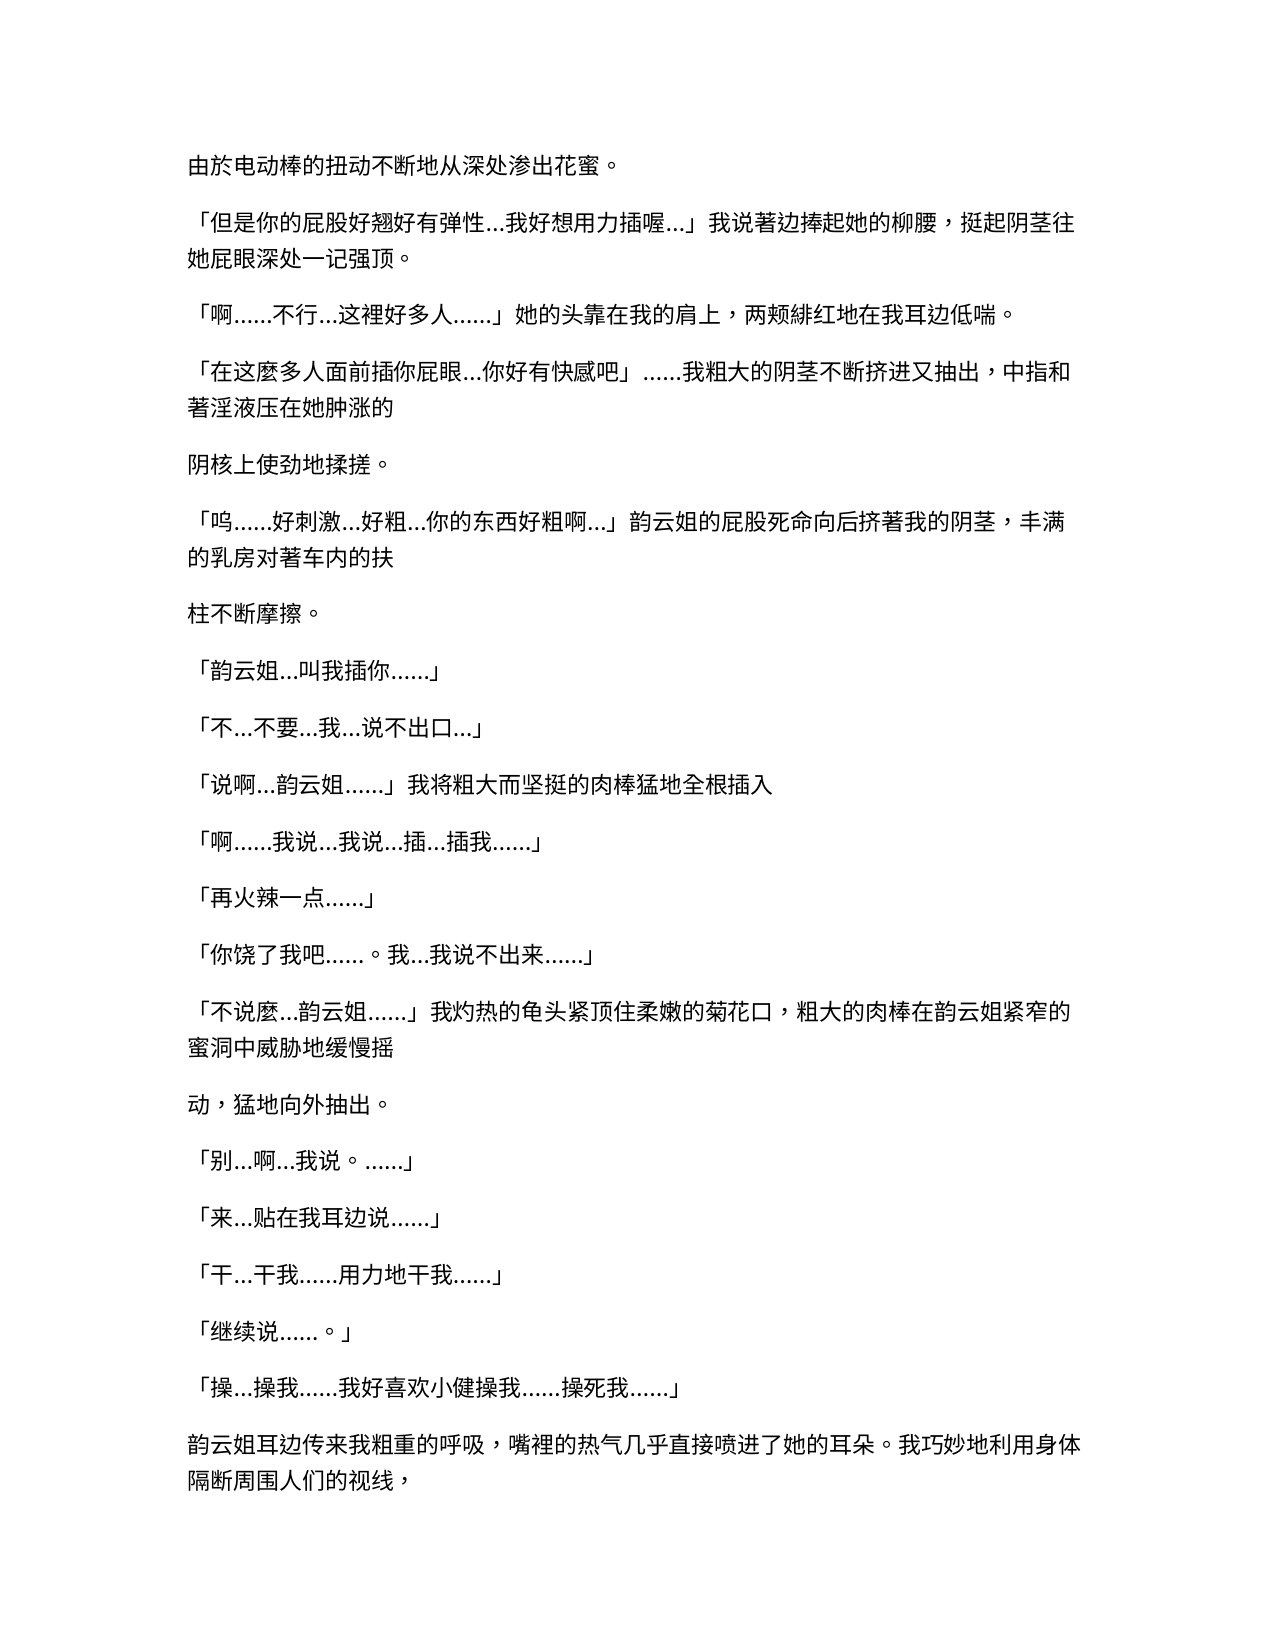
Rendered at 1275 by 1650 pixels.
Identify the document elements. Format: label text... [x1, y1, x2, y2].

text 阴核上使劲地揉搓。 [187, 449, 1087, 480]
text 由於电动棒的扭动不断地从深处渗出花蜜。 [187, 150, 1087, 181]
text 韵云姐耳边传来我粗重的呼吸，嘴裡的热气几乎直接喷进了她的耳朵。我巧妙地利用身体隔断周围人们的视线， [187, 1429, 1087, 1496]
text 「不说麼…韵云姐……」我灼热的龟头紧顶住柔嫩的菊花口，粗大的肉棒在韵云姐紧窄的蜜洞中威胁地缓慢摇 [187, 996, 1087, 1063]
text 「别…啊…我说。……」 [187, 1145, 1087, 1177]
text 「在这麼多人面前插你屁眼…你好有快感吧」……我粗大的阴茎不断挤进又抽出，中指和著淫液压在她肿涨的 [187, 356, 1087, 423]
text 「呜……好刺激…好粗…你的东西好粗啊…」韵云姐的屁股死命向后挤著我的阴茎，丰满的乳房对著车内的扶 [187, 506, 1087, 573]
text 「干…干我……用力地干我……」 [187, 1259, 1087, 1290]
text 「你饶了我吧……。我…我说不出来……」 [187, 939, 1087, 970]
text 「啊……不行…这裡好多人……」她的头靠在我的肩上，两颊緋红地在我耳边低喘。 [187, 299, 1087, 331]
text 「再火辣一点……」 [187, 882, 1087, 913]
text 「继续说……。」 [187, 1316, 1087, 1347]
text 「操…操我……我好喜欢小健操我……操死我……」 [187, 1372, 1087, 1404]
text 「不…不要…我…说不出口…」 [187, 712, 1087, 743]
text 动，猛地向外抽出。 [187, 1088, 1087, 1120]
text 柱不断摩擦。 [187, 598, 1087, 630]
text 「韵云姐…叫我插你……」 [187, 655, 1087, 686]
text 「说啊…韵云姐……」我将粗大而坚挺的肉棒猛地全根插入 [187, 769, 1087, 800]
text 「来…贴在我耳边说……」 [187, 1202, 1087, 1233]
text 「但是你的屁股好翘好有弹性…我好想用力插喔…」我说著边捧起她的柳腰，挺起阴茎往她屁眼深处一记强顶。 [187, 207, 1087, 274]
text 「啊……我说…我说…插…插我……」 [187, 826, 1087, 857]
